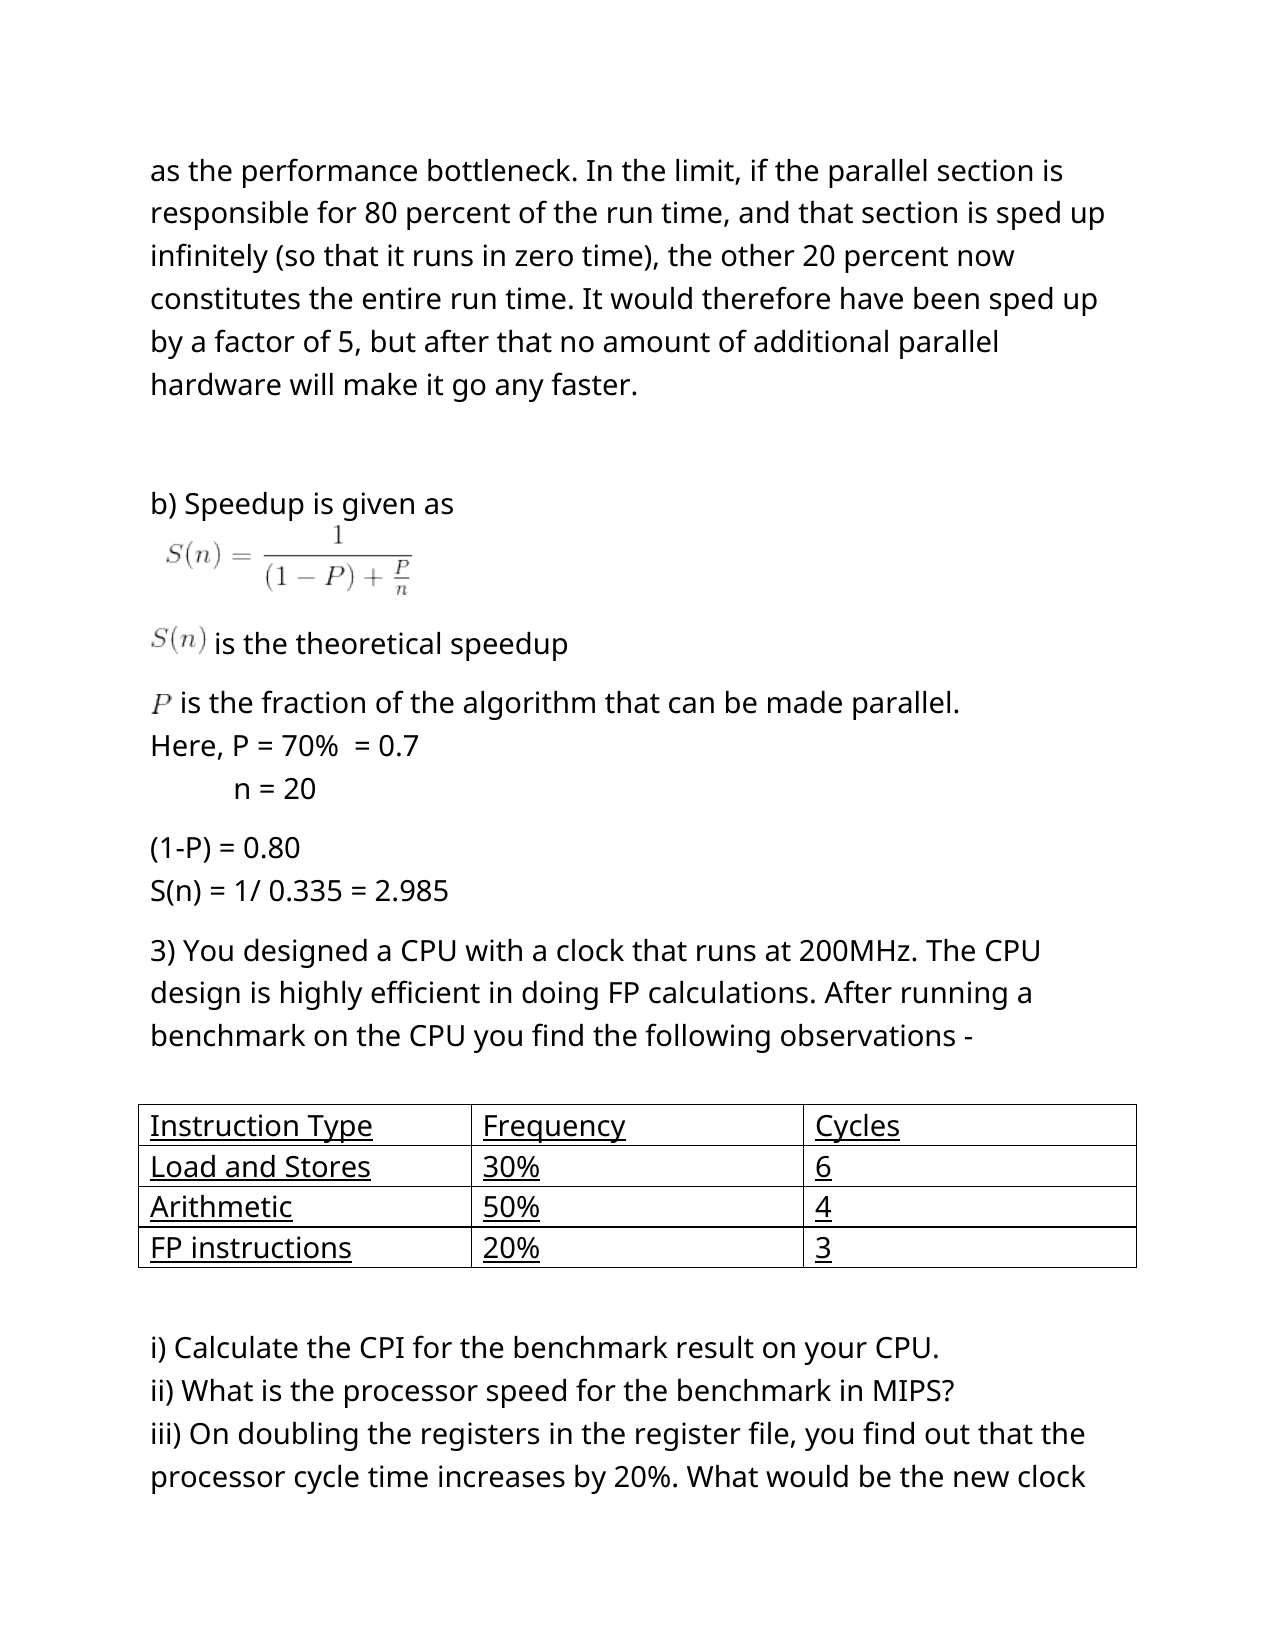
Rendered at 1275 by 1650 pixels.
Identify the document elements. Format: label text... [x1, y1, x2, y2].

text is the theoretical speedup [150, 623, 1125, 663]
picture [150, 694, 172, 714]
text (1-P) = 0.80 S(n) = 1/ 0.335 = 2.985 [150, 827, 1125, 910]
picture [150, 626, 207, 654]
table_cell 6 [804, 1146, 1136, 1186]
picture [165, 525, 413, 595]
table_cell 20% [472, 1228, 803, 1267]
text 3) You designed a CPU with a clock that runs at 200MHz. The CPU design is highly efficient in doing FP calculations. After running a benchmark on the CPU you find the following observations - [150, 930, 1125, 1085]
text b) Speedup is given as [150, 483, 1125, 603]
table_header Instruction Type [139, 1105, 471, 1145]
table_cell Load and Stores [139, 1146, 471, 1186]
table_cell 30% [472, 1146, 803, 1186]
table_cell 3 [804, 1228, 1136, 1267]
table_cell 4 [804, 1187, 1136, 1226]
table_cell 50% [472, 1187, 803, 1226]
table_header Cycles [804, 1105, 1136, 1145]
text is the fraction of the algorithm that can be made parallel. Here, P = 70% = 0.7 n = 20 [150, 682, 1125, 808]
table_header Frequency [472, 1105, 803, 1145]
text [150, 1328, 1125, 1496]
table_cell FP instructions [139, 1228, 471, 1267]
table_cell Arithmetic [139, 1187, 471, 1226]
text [150, 150, 1125, 404]
